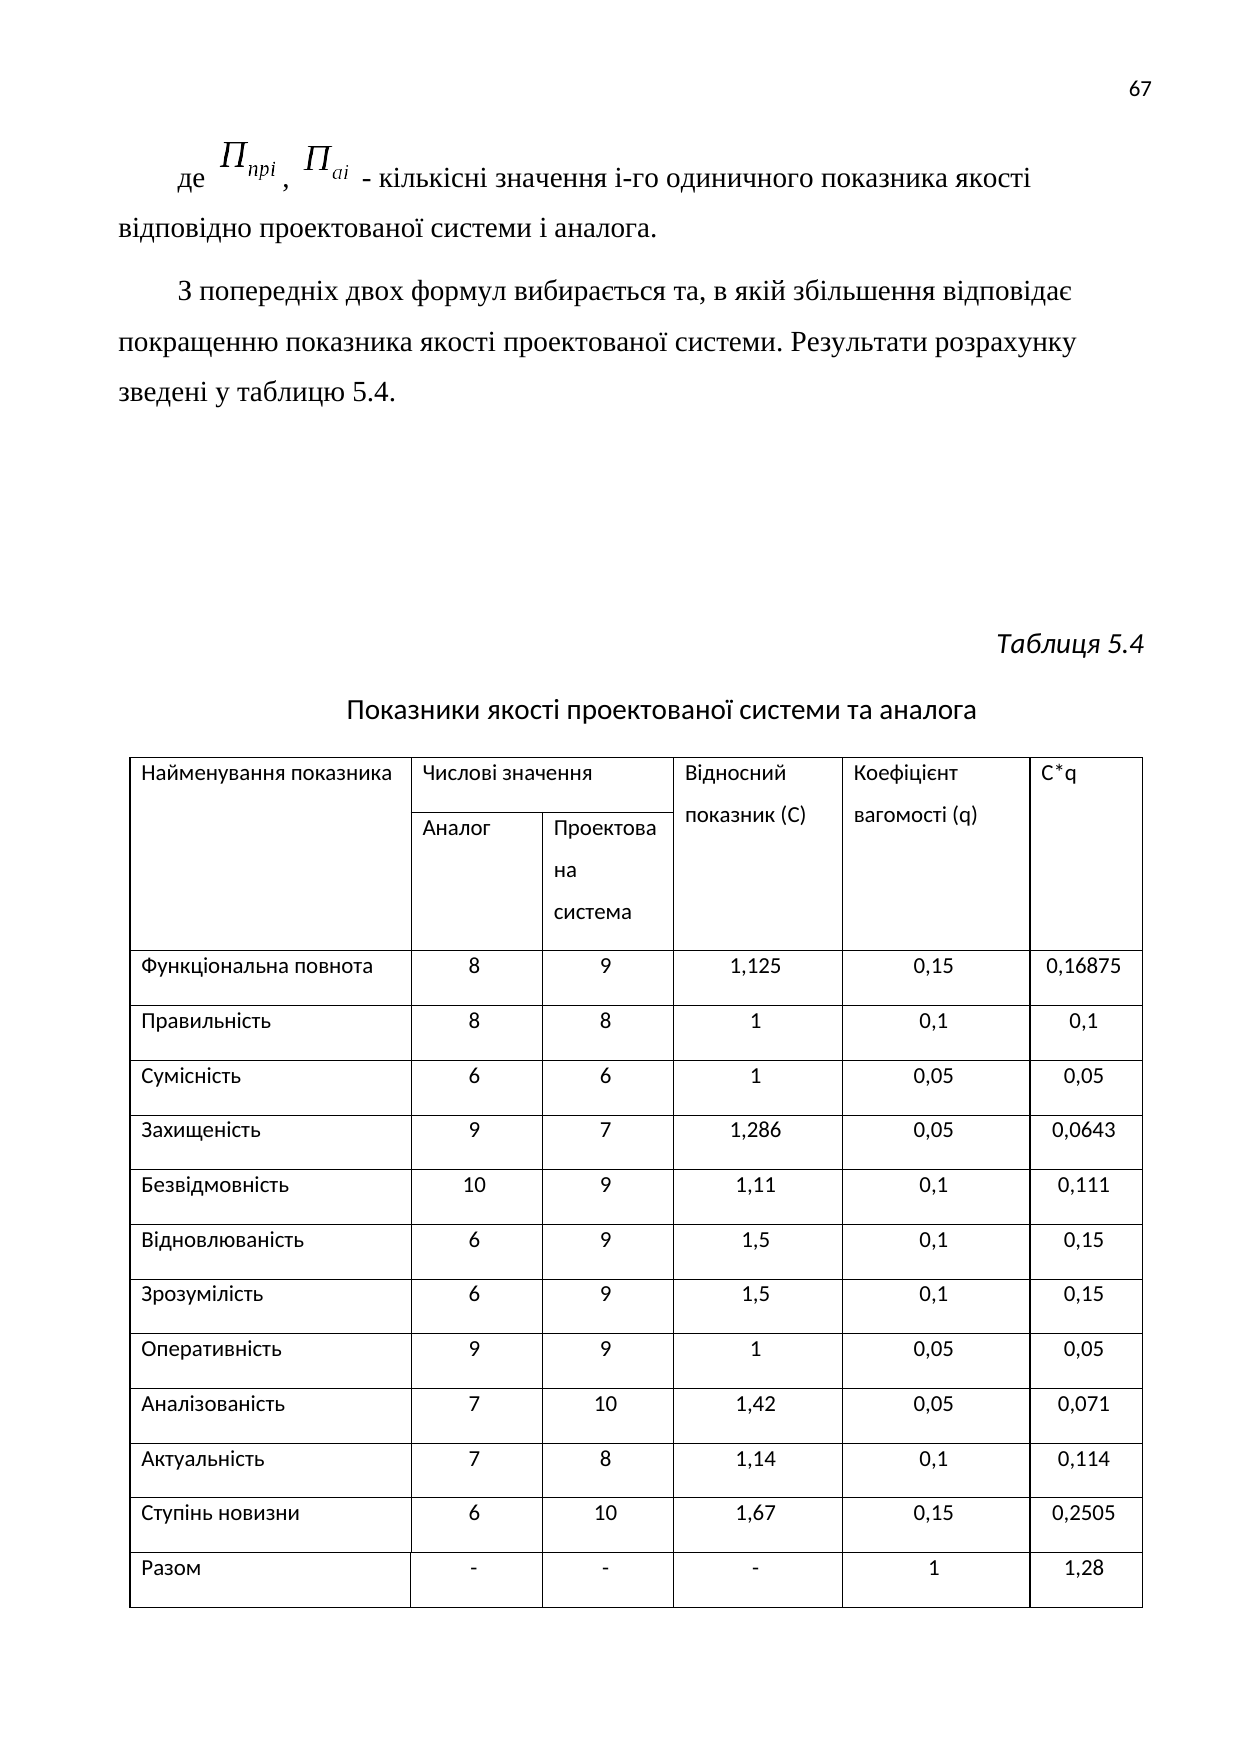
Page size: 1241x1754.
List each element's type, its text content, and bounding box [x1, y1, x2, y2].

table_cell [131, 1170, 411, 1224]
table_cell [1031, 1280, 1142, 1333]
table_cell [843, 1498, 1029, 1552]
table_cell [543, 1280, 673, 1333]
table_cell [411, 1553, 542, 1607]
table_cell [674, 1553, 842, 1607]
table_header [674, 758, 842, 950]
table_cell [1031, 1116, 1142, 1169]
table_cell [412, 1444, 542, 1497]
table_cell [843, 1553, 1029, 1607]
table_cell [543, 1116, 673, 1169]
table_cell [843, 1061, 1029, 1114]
text де , - кількісні значення і-го одиничного показника якості відповідно проектованої системи і аналога. [118, 130, 1147, 244]
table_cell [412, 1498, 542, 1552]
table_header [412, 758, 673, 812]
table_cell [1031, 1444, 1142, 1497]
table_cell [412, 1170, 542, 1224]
text З попередніх двох формул вибирається та, в якій збільшення відповідає покращенню показника якості проектованої системи. Результати розрахунку зведені у таблицю 5.4. [118, 273, 1147, 407]
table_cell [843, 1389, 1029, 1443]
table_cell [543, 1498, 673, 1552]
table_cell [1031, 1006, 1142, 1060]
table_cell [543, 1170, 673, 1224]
text Таблиця 5.4 [118, 625, 1147, 661]
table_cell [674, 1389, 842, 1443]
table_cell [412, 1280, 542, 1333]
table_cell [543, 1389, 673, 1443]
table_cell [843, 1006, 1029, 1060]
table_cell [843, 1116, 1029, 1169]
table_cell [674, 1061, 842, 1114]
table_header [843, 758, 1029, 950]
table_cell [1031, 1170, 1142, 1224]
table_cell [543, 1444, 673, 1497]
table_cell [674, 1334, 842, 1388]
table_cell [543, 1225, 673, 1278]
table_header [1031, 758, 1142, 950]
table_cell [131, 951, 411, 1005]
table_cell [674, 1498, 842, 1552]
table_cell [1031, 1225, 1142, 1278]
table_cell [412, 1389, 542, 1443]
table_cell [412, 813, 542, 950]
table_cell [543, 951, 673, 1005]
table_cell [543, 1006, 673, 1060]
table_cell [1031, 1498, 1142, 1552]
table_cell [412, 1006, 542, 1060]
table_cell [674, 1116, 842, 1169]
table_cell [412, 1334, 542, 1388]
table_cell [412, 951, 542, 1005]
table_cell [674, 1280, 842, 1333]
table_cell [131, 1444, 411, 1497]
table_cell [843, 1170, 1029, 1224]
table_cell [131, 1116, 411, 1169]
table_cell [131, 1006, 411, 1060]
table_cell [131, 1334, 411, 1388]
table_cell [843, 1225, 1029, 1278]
text Показники якості проектованої системи та аналога [118, 691, 1147, 727]
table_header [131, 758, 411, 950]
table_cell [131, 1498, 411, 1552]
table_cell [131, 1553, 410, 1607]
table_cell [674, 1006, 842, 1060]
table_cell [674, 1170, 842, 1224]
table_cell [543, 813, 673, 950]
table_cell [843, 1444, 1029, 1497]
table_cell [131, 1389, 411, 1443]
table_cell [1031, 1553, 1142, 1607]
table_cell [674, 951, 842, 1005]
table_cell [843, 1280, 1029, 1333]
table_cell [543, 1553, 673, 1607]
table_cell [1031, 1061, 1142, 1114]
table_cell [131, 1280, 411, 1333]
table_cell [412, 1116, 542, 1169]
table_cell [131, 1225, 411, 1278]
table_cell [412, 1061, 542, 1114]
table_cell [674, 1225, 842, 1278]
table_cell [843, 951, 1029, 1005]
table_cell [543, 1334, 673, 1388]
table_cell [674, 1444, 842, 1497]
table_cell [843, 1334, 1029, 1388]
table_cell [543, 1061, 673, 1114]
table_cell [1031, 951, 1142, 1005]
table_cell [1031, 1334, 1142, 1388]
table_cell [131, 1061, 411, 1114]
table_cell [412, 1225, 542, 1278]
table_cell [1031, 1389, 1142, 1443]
